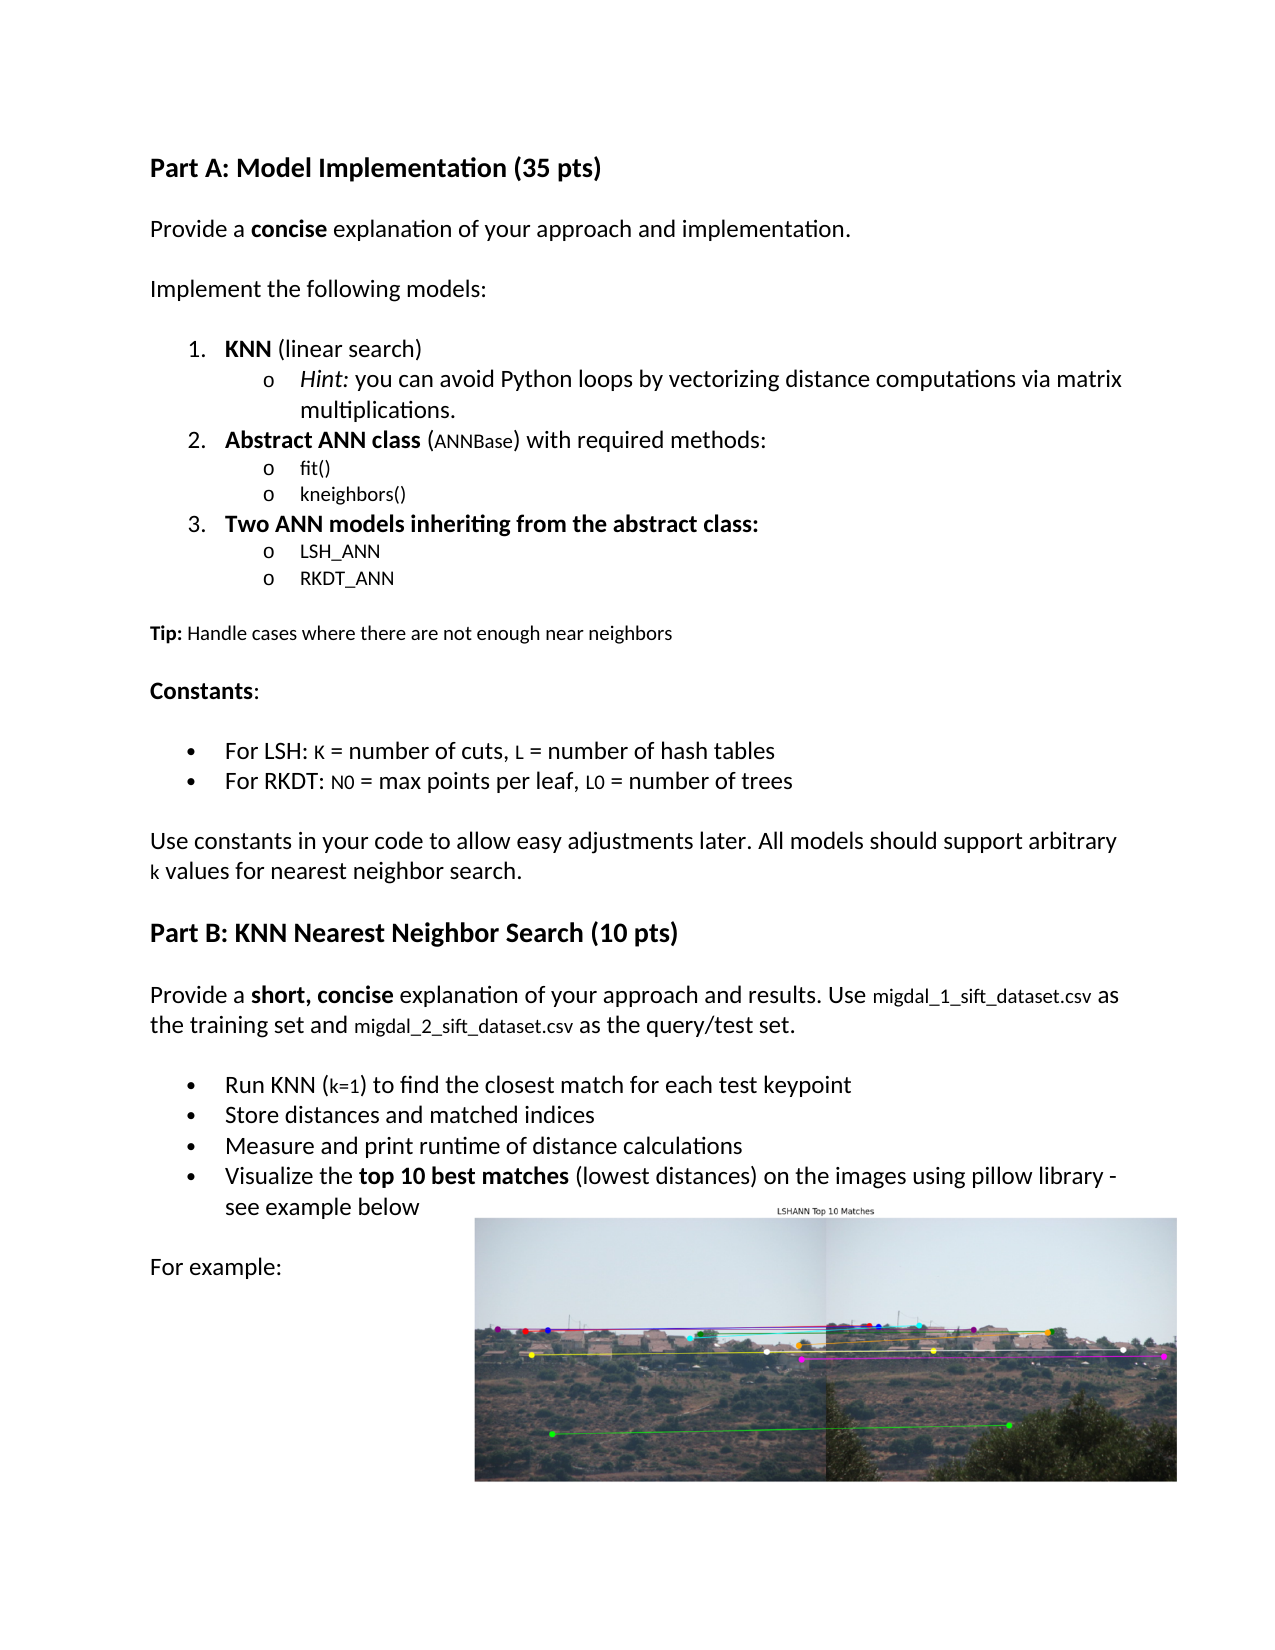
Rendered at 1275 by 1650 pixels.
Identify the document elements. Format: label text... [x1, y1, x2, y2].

list Hint: you can avoid Python loops by vectorizing distance computations via matrix multiplications. [262, 363, 1125, 424]
list Two ANN models inheriting from the abstract class: [187, 508, 1125, 538]
list fit() [262, 455, 1125, 481]
list Visualize the top 10 best matches (lowest distances) on the images using pillow library - see example below [187, 1161, 1125, 1222]
list For LSH: K = number of cuts, L = number of hash tables [187, 735, 1125, 765]
list Abstract ANN class (ANNBase) with required methods: [187, 424, 1125, 455]
text Provide a concise explanation of your approach and implementation. [150, 213, 1125, 244]
text Provide a short, concise explanation of your approach and results. Use migdal_1_sift_dataset.csv as the training set and migdal_2_sift_dataset.csv as the query/test set. [150, 979, 1125, 1040]
list Store distances and matched indices [187, 1099, 1125, 1130]
list For RKDT: N0 = max points per leaf, L0 = number of trees [187, 765, 1125, 796]
picture [472, 1205, 1179, 1485]
text Constants: [150, 675, 1125, 706]
list LSH_ANN [262, 538, 1125, 565]
text For example: [150, 1251, 472, 1281]
text Part A: Model Implementation (35 pts) [150, 150, 1125, 184]
list KNN (linear search) [187, 333, 1125, 363]
text Tip: Handle cases where there are not enough near neighbors [150, 621, 1125, 646]
text Implement the following models: [150, 273, 1125, 304]
list RKDT_ANN [262, 565, 1125, 591]
list Measure and print runtime of distance calculations [187, 1130, 1125, 1161]
list Run KNN (k=1) to find the closest match for each test keypoint [187, 1069, 1125, 1099]
text Use constants in your code to allow easy adjustments later. All models should support arbitrary k values for nearest neighbor search. [150, 825, 1125, 886]
list kneighbors() [262, 481, 1125, 508]
text Part B: KNN Nearest Neighbor Search (10 pts) [150, 915, 1125, 949]
